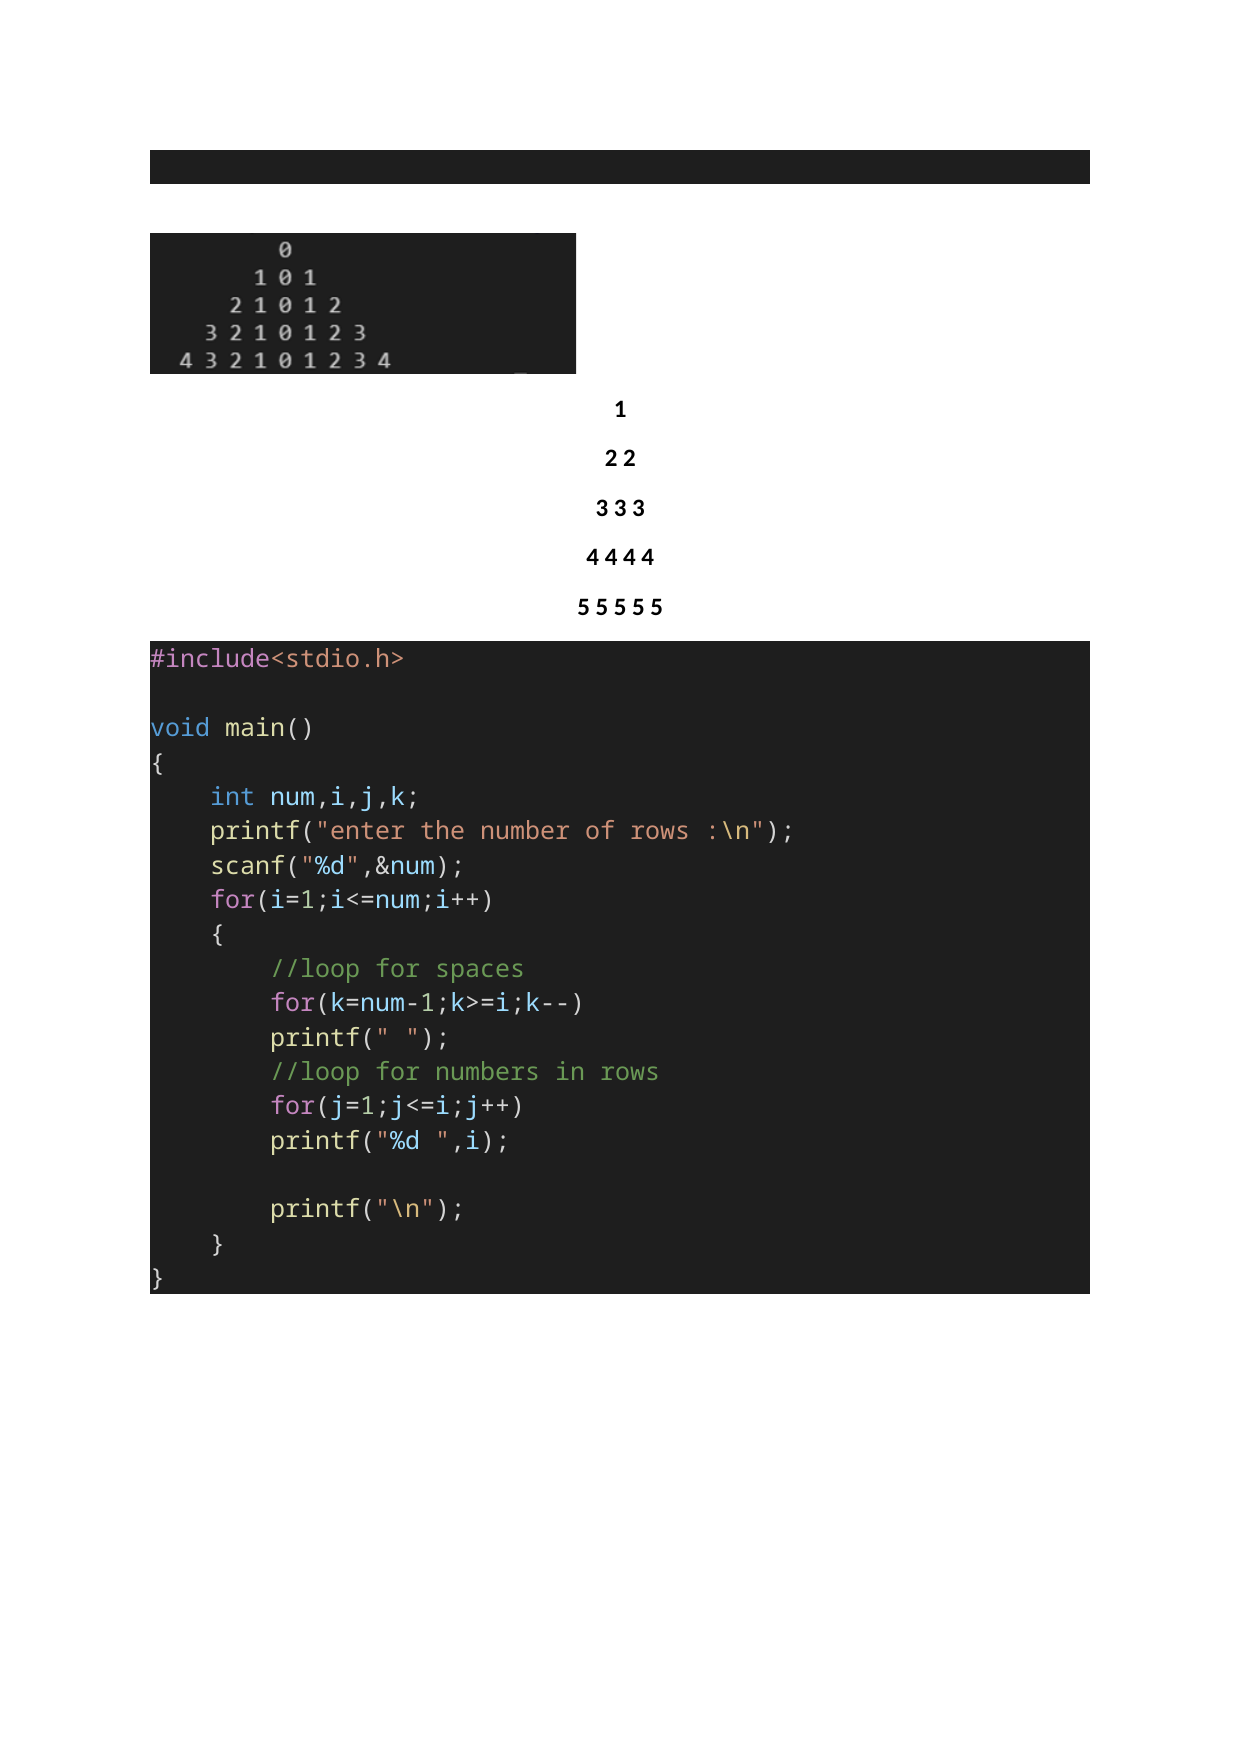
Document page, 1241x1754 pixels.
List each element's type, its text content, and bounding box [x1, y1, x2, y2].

text printf("\n"); [150, 1191, 1090, 1225]
text for(i=1;i<=num;i++) [150, 881, 1090, 916]
text printf(" "); [150, 1019, 1090, 1053]
text for(k=num-1;k>=i;k--) [150, 984, 1090, 1019]
text { [150, 744, 1090, 778]
text } [150, 1225, 1090, 1259]
text { [150, 916, 1090, 950]
text 4 4 4 4 [150, 542, 1090, 572]
text int num,i,j,k; [150, 778, 1090, 813]
text 2 2 [150, 442, 1090, 473]
text for(j=1;j<=i;j++) [150, 1088, 1090, 1122]
text printf("enter the number of rows :\n"); [150, 813, 1090, 847]
text 5 5 5 5 5 [150, 591, 1090, 622]
text scanf("%d",&num); [150, 847, 1090, 881]
picture [150, 233, 577, 374]
text } [150, 1259, 1090, 1294]
text //loop for numbers in rows [150, 1053, 1090, 1088]
text //loop for spaces [150, 950, 1090, 984]
text printf("%d ",i); [150, 1122, 1090, 1156]
text 1 [150, 393, 1090, 423]
text #include<stdio.h> [150, 641, 1090, 675]
text 3 3 3 [150, 492, 1090, 522]
text void main() [150, 709, 1090, 744]
